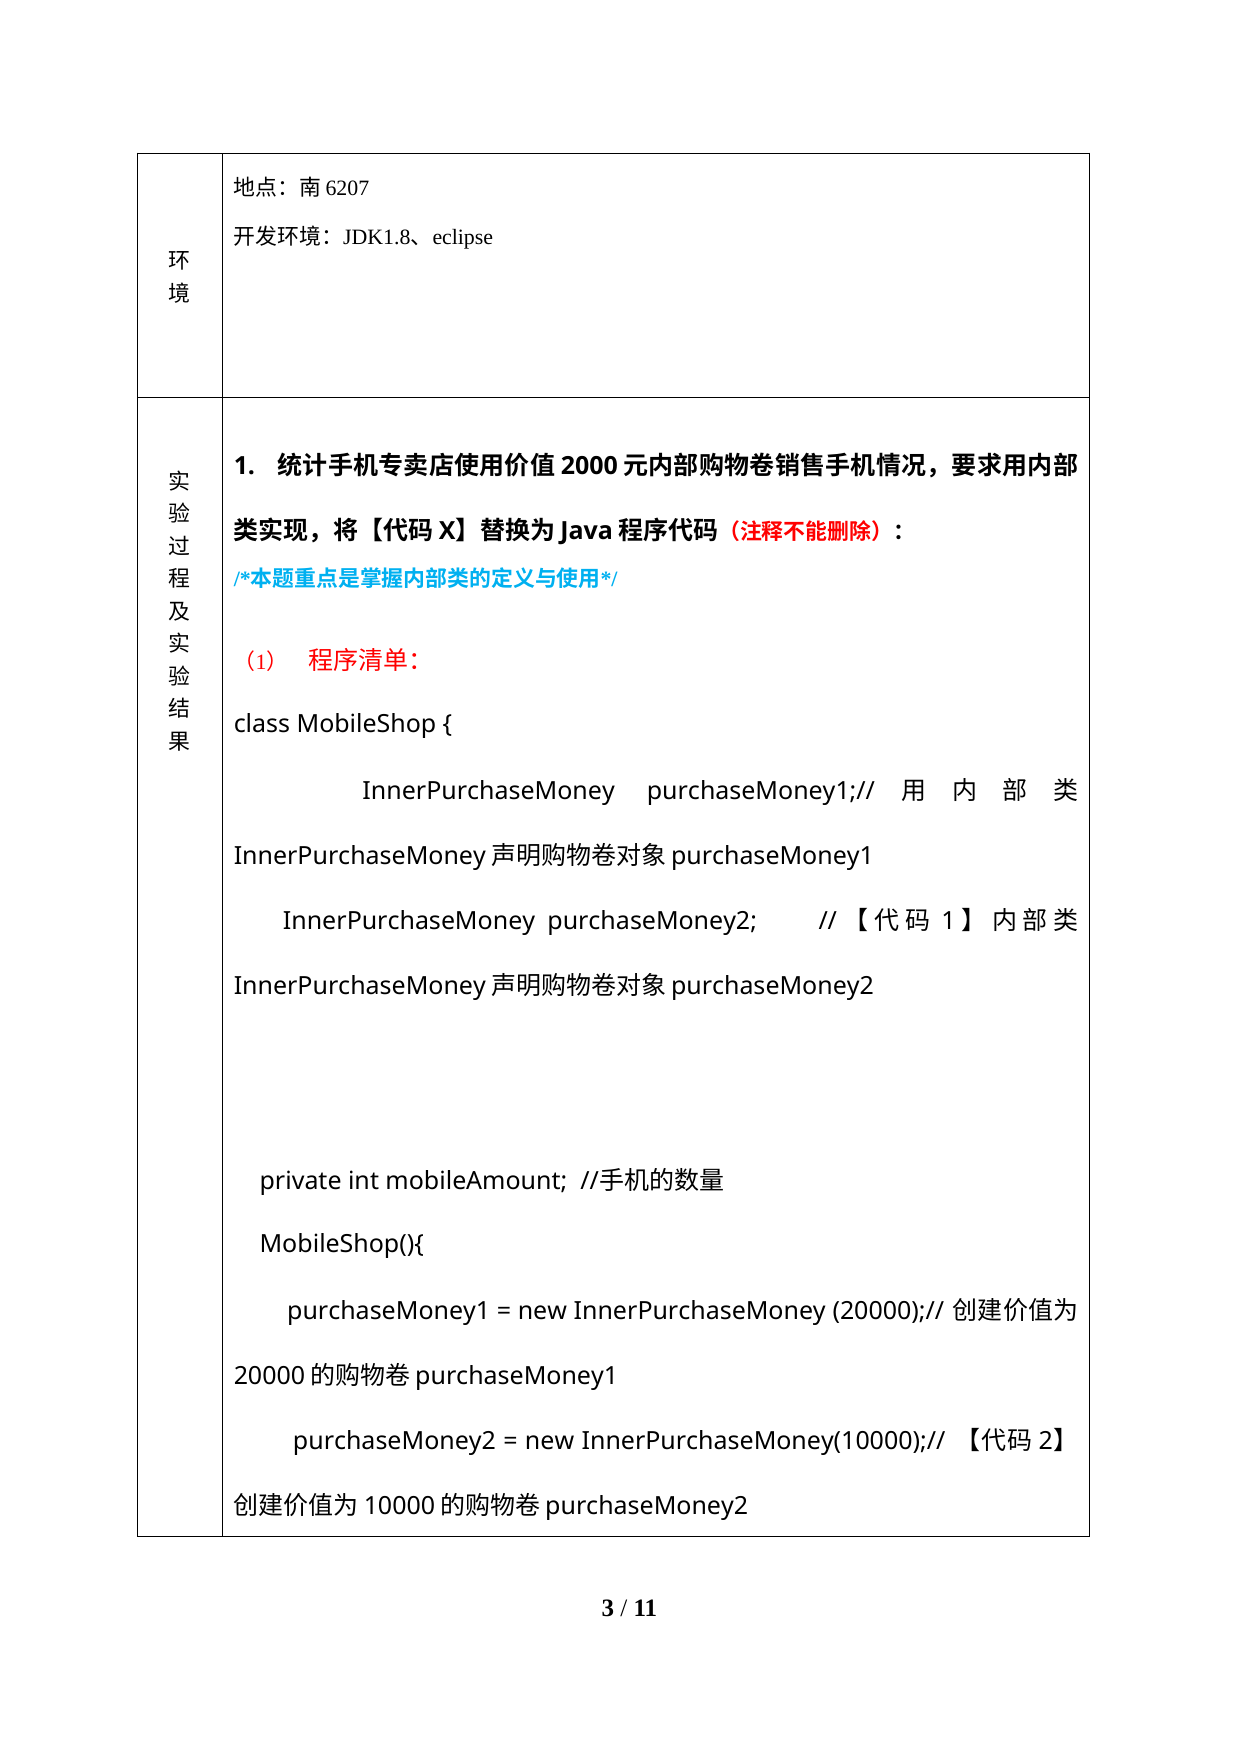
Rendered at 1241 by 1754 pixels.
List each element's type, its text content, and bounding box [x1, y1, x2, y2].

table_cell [223, 398, 1089, 1536]
table_cell 实 验 环 境 [138, 154, 222, 397]
table_cell 实 验 过 程 及 实 验 结 果 [138, 398, 222, 1536]
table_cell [223, 154, 1089, 397]
